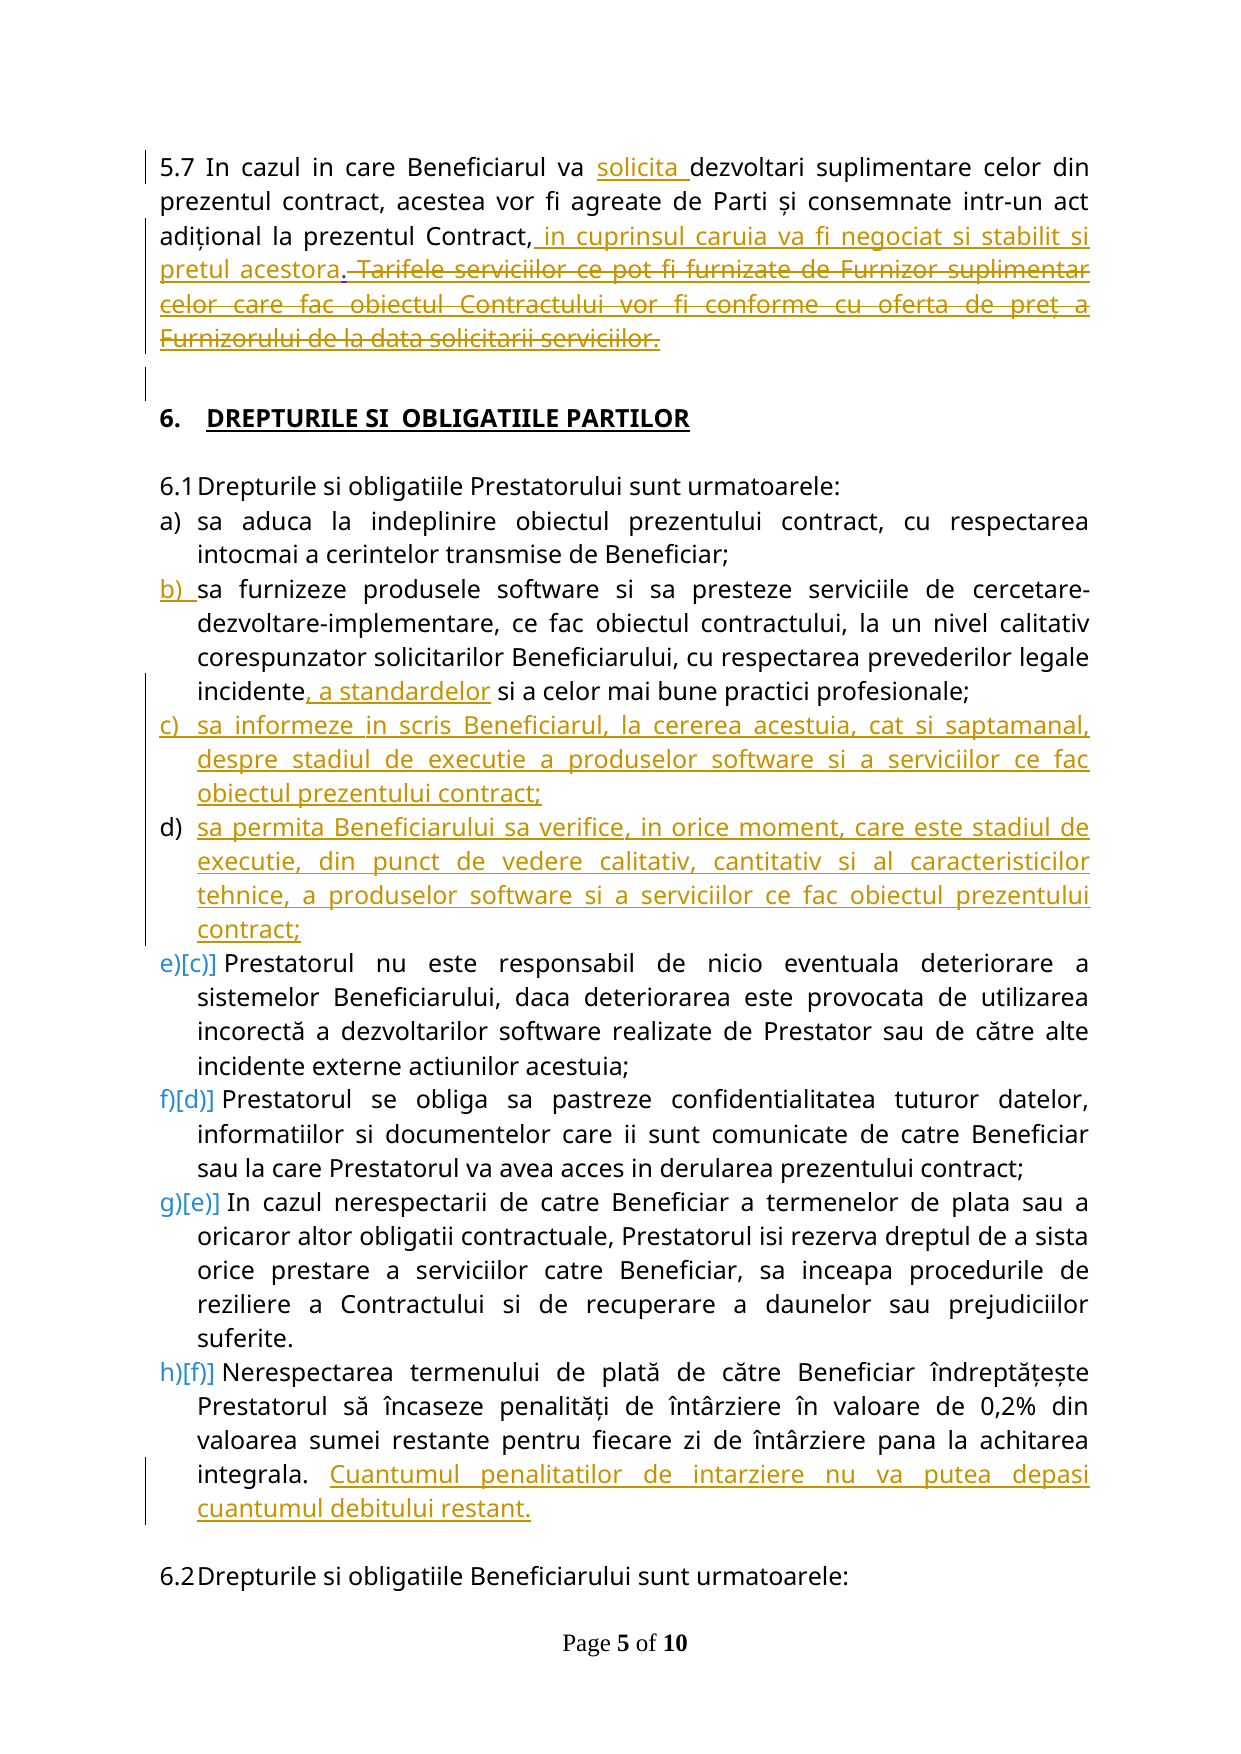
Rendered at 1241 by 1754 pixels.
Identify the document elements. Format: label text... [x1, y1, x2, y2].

text 6. DREPTURILE SI OBLIGATIILE PARTILOR [159, 401, 1090, 435]
list 5.7 In cazul in care Beneficiarul va dezvoltari suplimentare celor din prezentul contract, acestea vor fi agreate de Parti şi consemnate intr-un act adiţional la prezentul Contract, [159, 150, 1090, 281]
list Nerespectarea termenului de plată de către Beneficiar îndreptăţeşte Prestatorul să încaseze penalităţi de întârziere în valoare de 0,2% din valoarea sumei restante pentru fiecare zi de întârziere pana la achitarea integrala. [159, 1355, 1090, 1525]
list Drepturile si obligatiile Beneficiarului sunt urmatoarele: [159, 1559, 1090, 1593]
list 5.7 In cazul in care Beneficiarul va dezvoltari suplimentare celor din prezentul contract, acestea vor fi agreate de Parti şi consemnate intr-un act adiţional la prezentul Contract, [159, 316, 1090, 354]
list sa aduca la indeplinire obiectul prezentului contract, cu respectarea intocmai a cerintelor transmise de Beneficiar; [159, 503, 1090, 571]
list 5.7 In cazul in care Beneficiarul va dezvoltari suplimentare celor din prezentul contract, acestea vor fi agreate de Parti şi consemnate intr-un act adiţional la prezentul Contract, [159, 282, 1090, 306]
list Prestatorul nu este responsabil de nicio eventuala deteriorare a sistemelor Beneficiarului, daca deteriorarea este provocata de utilizarea incorectă a dezvoltarilor software realizate de Prestator sau de către alte incidente externe actiunilor acestuia; [159, 946, 1090, 1082]
list Prestatorul se obliga sa pastreze confidentialitatea tuturor datelor, informatiilor si documentelor care ii sunt comunicate de catre Beneficiar sau la care Prestatorul va avea acces in derularea prezentului contract; [159, 1082, 1090, 1184]
list sa furnizeze produsele software si sa presteze serviciile de cercetare-dezvoltare-implementare, ce fac obiectul contractului, la un nivel calitativ corespunzator solicitarilor Beneficiarului, cu respectarea prevederilor legale incidente si a celor mai bune practici profesionale; [159, 571, 1090, 707]
list In cazul nerespectarii de catre Beneficiar a termenelor de plata sau a oricaror altor obligatii contractuale, Prestatorul isi rezerva dreptul de a sista orice prestare a serviciilor catre Beneficiar, sa inceapa procedurile de reziliere a Contractului si de recuperare a daunelor sau prejudiciilor suferite. [159, 1184, 1090, 1355]
list Drepturile si obligatiile Prestatorului sunt urmatoarele: [159, 469, 1090, 503]
